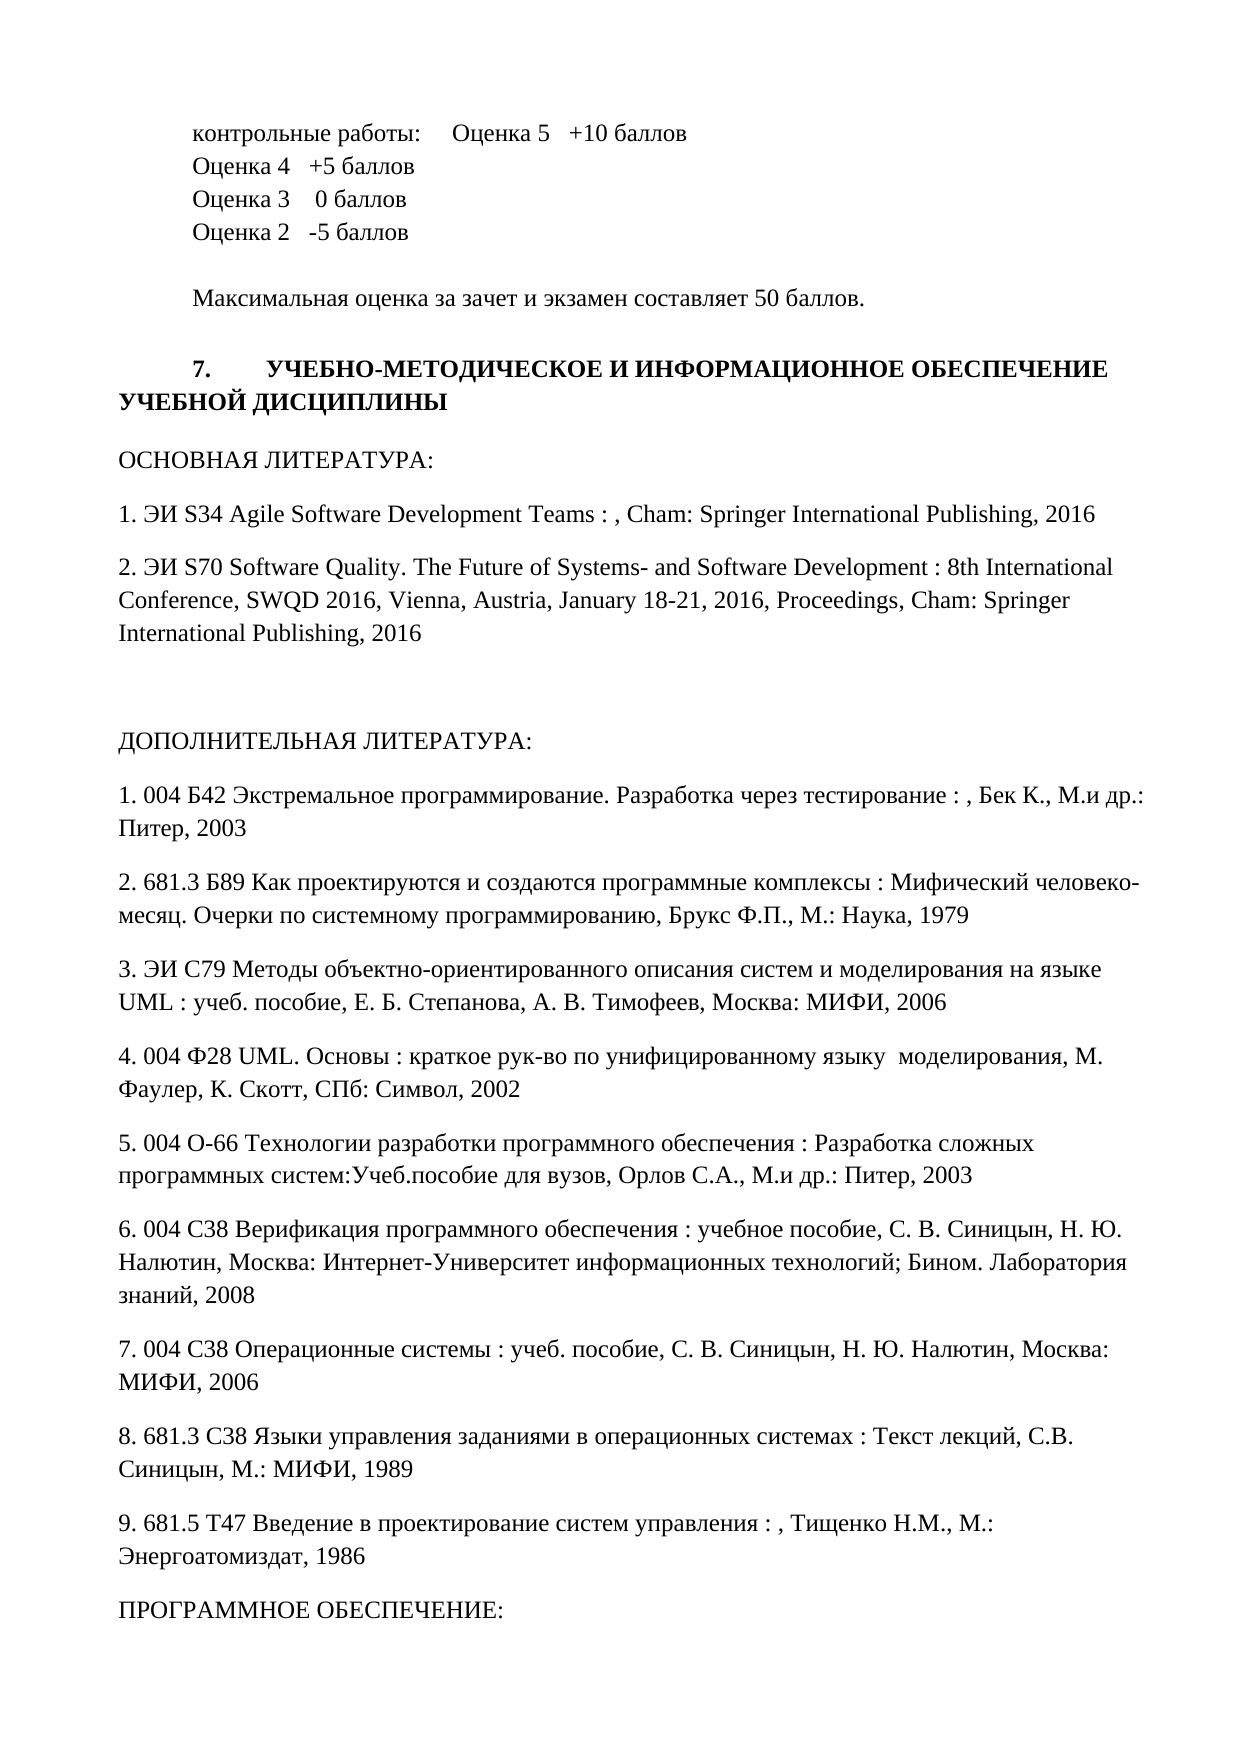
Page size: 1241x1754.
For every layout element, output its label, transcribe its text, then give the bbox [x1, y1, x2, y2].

text 5. 004 О-66 Технологии разработки программного обеспечения : Разработка сложных программных систем:Учеб.пособие для вузов, Орлов С.А., М.и др.: Питер, 2003 [118, 1128, 1152, 1189]
text 6. 004 С38 Верификация программного обеспечения : учебное пособие, С. В. Синицын, Н. Ю. Налютин, Москва: Интернет-Университет информационных технологий; Бином. Лаборатория знаний, 2008 [118, 1214, 1152, 1309]
text Максимальная оценка за зачет и экзамен составляет 50 баллов. [118, 283, 1152, 312]
text Оценка 2 -5 баллов [118, 217, 1152, 246]
text ДОПОЛНИТЕЛЬНАЯ ЛИТЕРАТУРА: [118, 726, 1152, 755]
text ОСНОВНАЯ ЛИТЕРАТУРА: [118, 445, 1152, 473]
text 8. 681.3 С38 Языки управления заданиями в операционных системах : Текст лекций, С.В. Синицын, М.: МИФИ, 1989 [118, 1421, 1152, 1483]
text 3. ЭИ С79 Методы объектно-ориентированного описания систем и моделирования на языке UML : учеб. пособие, Е. Б. Степанова, А. В. Тимофеев, Москва: МИФИ, 2006 [118, 954, 1152, 1016]
text 9. 681.5 Т47 Введение в проектирование систем управления : , Тищенко Н.М., М.: Энергоатомиздат, 1986 [118, 1508, 1152, 1570]
text контрольные работы: Оценка 5 +10 баллов [118, 118, 1152, 147]
text 1. 004 Б42 Экстремальное программирование. Разработка через тестирование : , Бек К., М.и др.: Питер, 2003 [118, 780, 1152, 842]
text 7. УЧЕБНО-МЕТОДИЧЕСКОЕ И ИНФОРМАЦИОННОЕ ОБЕСПЕЧЕНИЕ УЧЕБНОЙ ДИСЦИПЛИНЫ [118, 354, 1152, 416]
text 2. 681.3 Б89 Как проектируются и создаются программные комплексы : Мифический человеко-месяц. Очерки по системному программированию, Брукс Ф.П., М.: Наука, 1979 [118, 867, 1152, 929]
text 2. ЭИ S70 Software Quality. The Future of Systems- and Software Development : 8th International Conference, SWQD 2016, Vienna, Austria, January 18-21, 2016, Proceedings, Cham: Springer International Publishing, 2016 [118, 552, 1152, 647]
text 1. ЭИ S34 Agile Software Development Teams : , Cham: Springer International Publishing, 2016 [118, 499, 1152, 527]
text 7. 004 С38 Операционные системы : учеб. пособие, С. В. Синицын, Н. Ю. Налютин, Москва: МИФИ, 2006 [118, 1334, 1152, 1396]
text Оценка 4 +5 баллов [118, 151, 1152, 180]
text Оценка 3 0 баллов [118, 184, 1152, 213]
text ПРОГРАММНОЕ ОБЕСПЕЧЕНИЕ: [118, 1595, 1152, 1624]
text 4. 004 Ф28 UML. Основы : краткое рук-во по унифицированному языку моделирования, М. Фаулер, К. Скотт, СПб: Символ, 2002 [118, 1041, 1152, 1102]
